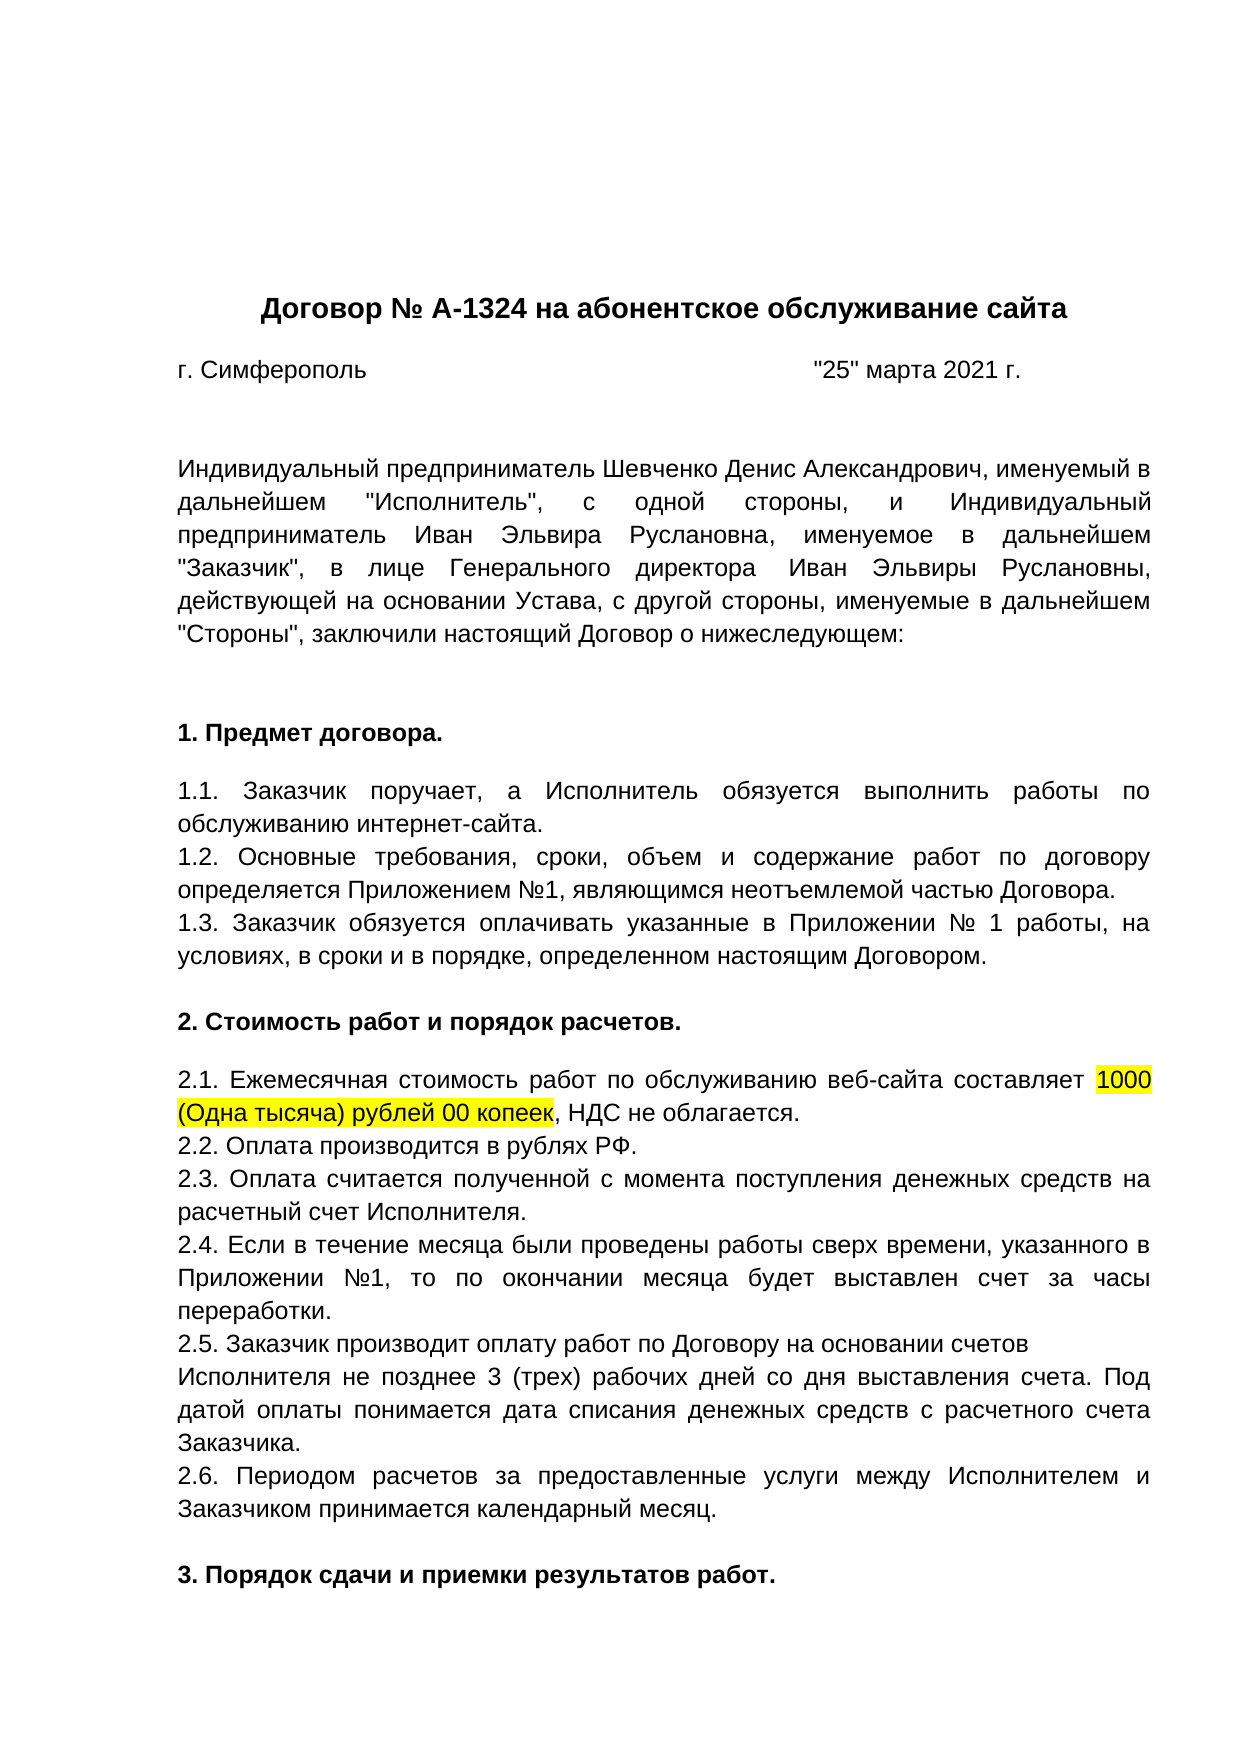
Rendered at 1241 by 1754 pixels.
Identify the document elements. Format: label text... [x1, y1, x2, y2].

text Договор № А-1324 на абонентское обслуживание сайта [177, 291, 1152, 324]
text 2.4. Если в течение месяца были проведены работы сверх времени, указанного в Приложении №1, то по окончании месяца будет выставлен счет за часы переработки. [177, 1230, 1152, 1325]
text 3. Порядок сдачи и приемки результатов работ. [177, 1560, 1152, 1589]
text г. Симферополь "25" марта 2021 г. [177, 354, 1152, 383]
text 2.3. Оплата считается полученной с момента поступления денежных средств на расчетный счет Исполнителя. [177, 1164, 1152, 1226]
text 1.1. Заказчик поручает, а Исполнитель обязуется выполнить работы по обслуживанию интернет-сайта. [177, 776, 1152, 838]
text 2.5. Заказчик производит оплату работ по Договору на основании счетов [177, 1329, 1152, 1358]
text 2.2. Оплата производится в рублях РФ. [177, 1131, 1152, 1160]
text Индивидуальный предприниматель Шевченко Денис Александрович, именуемый в дальнейшем "Исполнитель", с одной стороны, и Индивидуальный предприниматель Иван Эльвира Руслановна, именуемое в дальнейшем "Заказчик", в лице Генерального директора Иван Эльвиры Руслановны, действующей на основании Устава, с другой стороны, именуемые в дальнейшем "Стороны", заключили настоящий Договор о нижеследующем: [177, 454, 1152, 647]
text 1.3. Заказчик обязуется оплачивать указанные в Приложении № 1 работы, на условиях, в сроки и в порядке, определенном настоящим Договором. [177, 908, 1152, 970]
text 1. Предмет договора. [177, 718, 1152, 747]
text 2.1. Ежемесячная стоимость работ по обслуживанию веб-сайта составляет 1000 (Одна тысяча) рублей 00 копеек, НДС не облагается. [177, 1065, 1152, 1127]
text 2.6. Периодом расчетов за предоставленные услуги между Исполнителем и Заказчиком принимается календарный месяц. [177, 1461, 1152, 1523]
text Исполнителя не позднее 3 (трех) рабочих дней со дня выставления счета. Под датой оплаты понимается дата списания денежных средств с расчетного счета Заказчика. [177, 1362, 1152, 1457]
text 1.2. Основные требования, сроки, объем и содержание работ по договору определяется Приложением №1, являющимся неотъемлемой частью Договора. [177, 842, 1152, 904]
text 2. Стоимость работ и порядок расчетов. [177, 1007, 1152, 1036]
